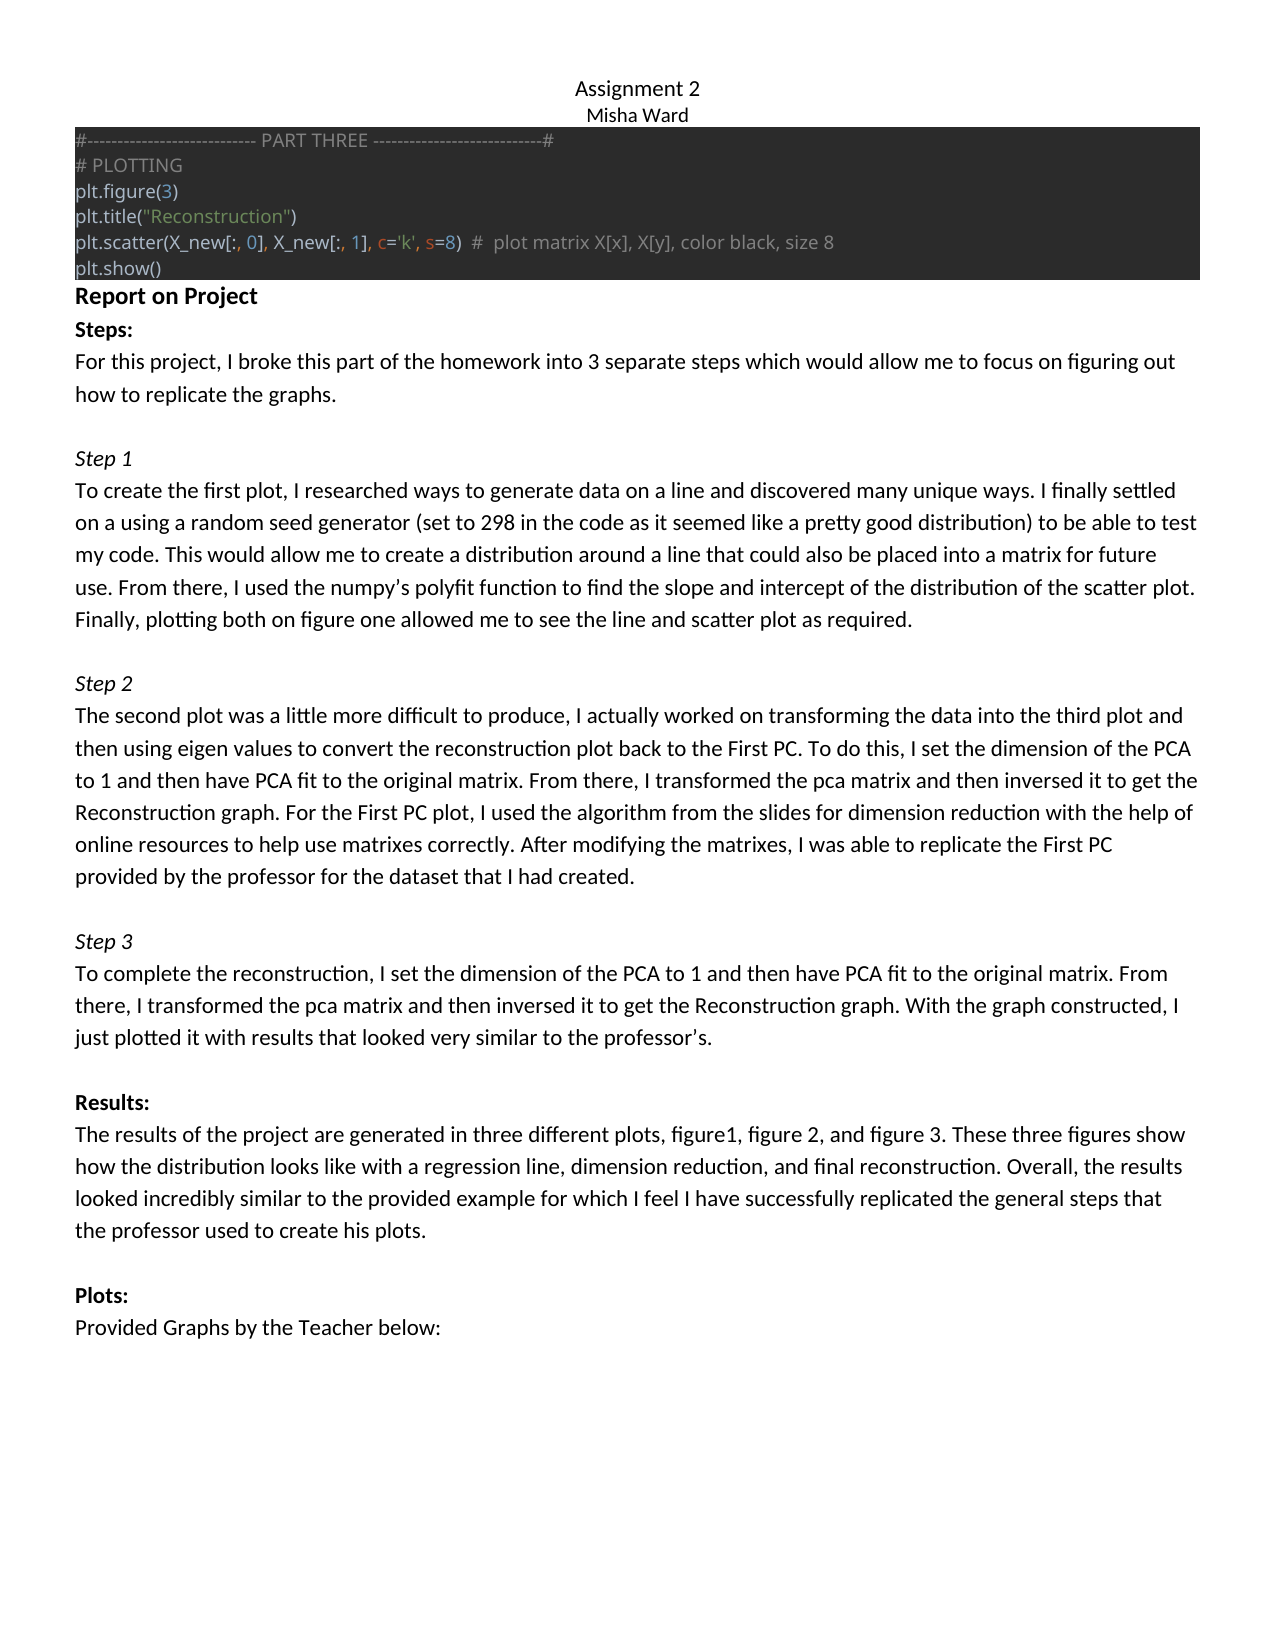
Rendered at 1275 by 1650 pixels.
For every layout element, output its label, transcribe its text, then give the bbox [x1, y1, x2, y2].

text Step 3 [75, 927, 1200, 955]
text Steps: [75, 315, 1200, 343]
text Report on Project [75, 280, 1200, 311]
text Step 2 [75, 669, 1200, 697]
text For this project, I broke this part of the homework into 3 separate steps which would allow me to focus on figuring out how to replicate the graphs. [75, 347, 1200, 408]
text Step 1 [75, 444, 1200, 472]
text Plots: [75, 1281, 1200, 1309]
text Provided Graphs by the Teacher below: [75, 1313, 1200, 1341]
text The second plot was a little more difficult to produce, I actually worked on transforming the data into the third plot and then using eigen values to convert the reconstruction plot back to the First PC. To do this, I set the dimension of the PCA to 1 and then have PCA fit to the original matrix. From there, I transformed the pca matrix and then inversed it to get the Reconstruction graph. For the First PC plot, I used the algorithm from the slides for dimension reduction with the help of online resources to help use matrixes correctly. After modifying the matrixes, I was able to replicate the First PC provided by the professor for the dataset that I had created. [75, 702, 1200, 891]
text The results of the project are generated in three different plots, figure1, figure 2, and figure 3. These three figures show how the distribution looks like with a regression line, dimension reduction, and final reconstruction. Overall, the results looked incredibly similar to the provided example for which I feel I have successfully replicated the general steps that the professor used to create his plots. [75, 1120, 1200, 1244]
text Results: [75, 1088, 1200, 1116]
text #---------------------------- PART THREE ----------------------------# # PLOTTING plt.figure(3) plt.title("Reconstruction") plt.scatter(X_new[:, 0], X_new[:, 1], c='k', s=8) # plot matrix X[x], X[y], color black, size 8 plt.show() [75, 127, 1200, 280]
text To create the first plot, I researched ways to generate data on a line and discovered many unique ways. I finally settled on a using a random seed generator (set to 298 in the code as it seemed like a pretty good distribution) to be able to test my code. This would allow me to create a distribution around a line that could also be placed into a matrix for future use. From there, I used the numpy’s polyfit function to find the slope and intercept of the distribution of the scatter plot. Finally, plotting both on figure one allowed me to see the line and scatter plot as required. [75, 476, 1200, 633]
text To complete the reconstruction, I set the dimension of the PCA to 1 and then have PCA fit to the original matrix. From there, I transformed the pca matrix and then inversed it to get the Reconstruction graph. With the graph constructed, I just plotted it with results that looked very similar to the professor’s. [75, 959, 1200, 1051]
